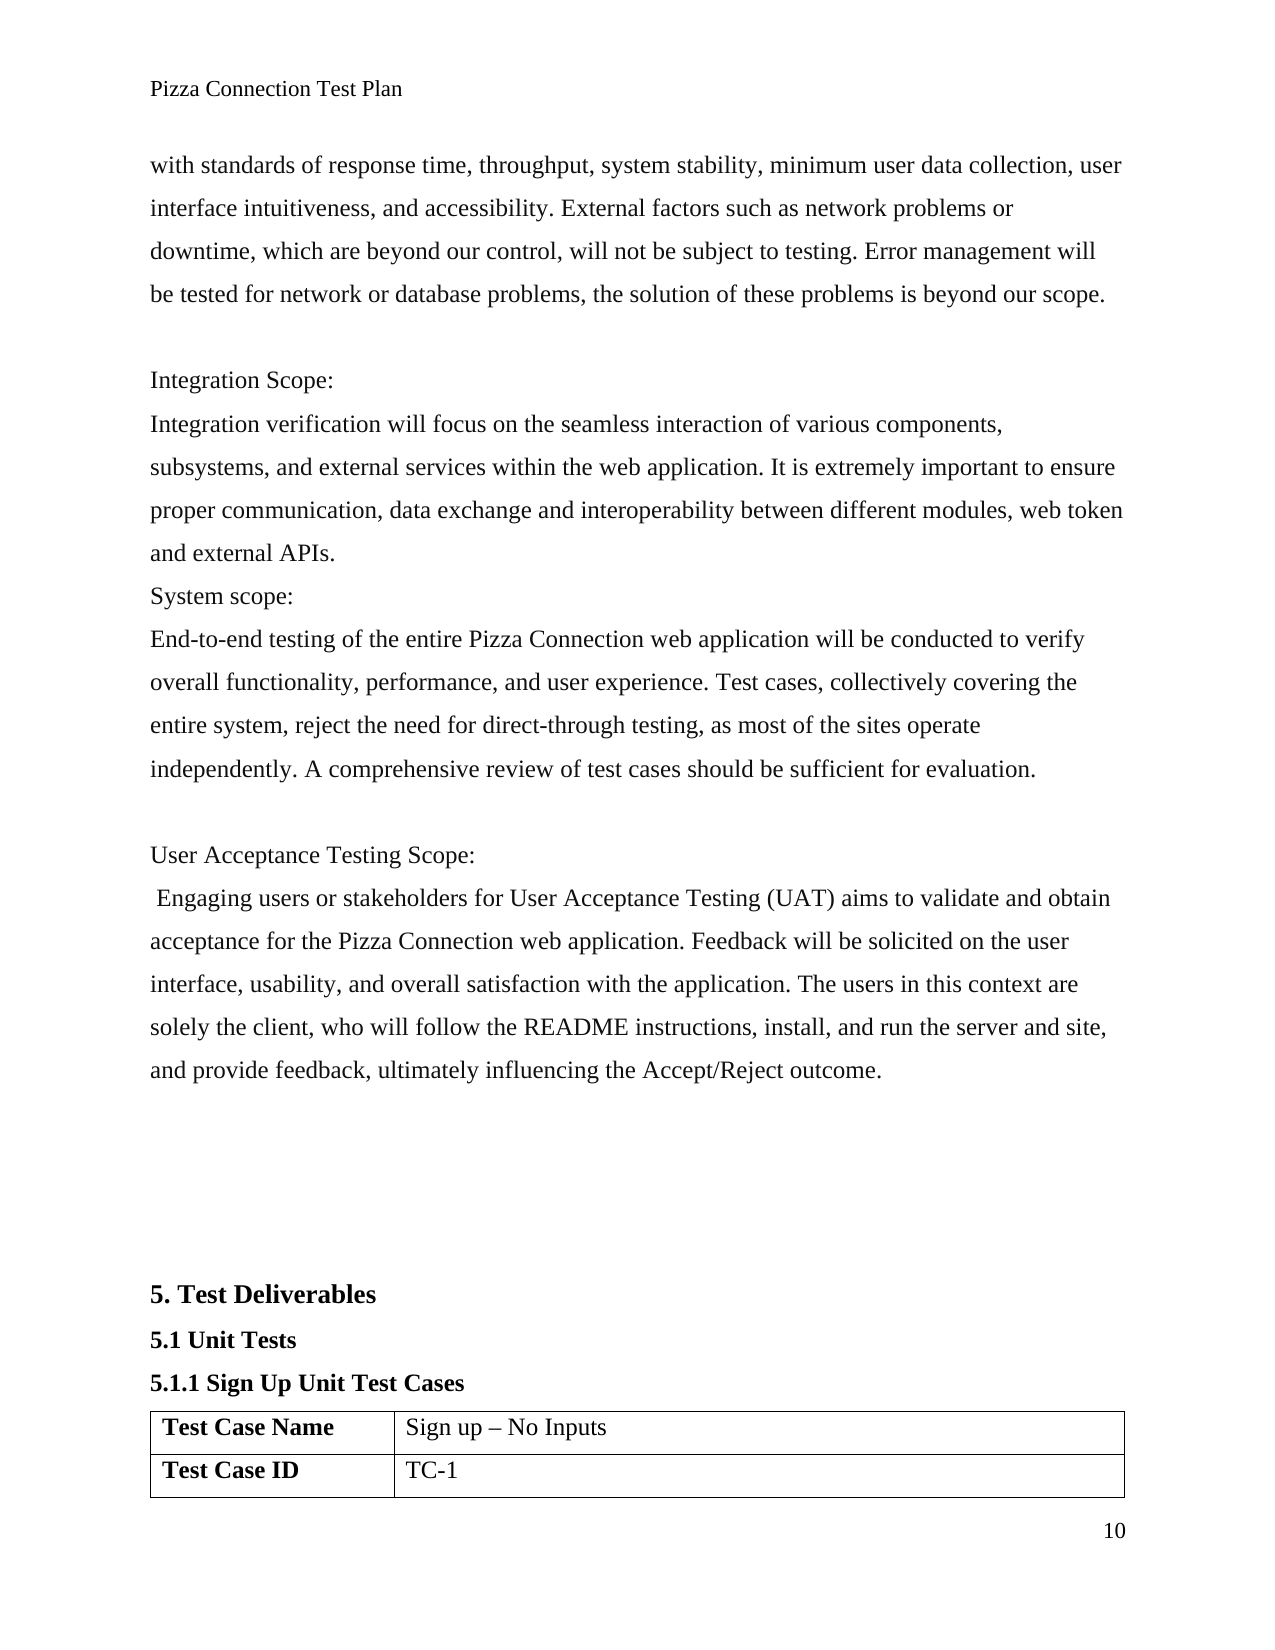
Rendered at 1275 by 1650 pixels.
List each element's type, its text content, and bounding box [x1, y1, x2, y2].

subtitle 5.1.1 Sign Up Unit Test Cases [150, 1368, 1125, 1397]
text End-to-end testing of the entire Pizza Connection web application will be conducted to verify overall functionality, performance, and user experience. Test cases, collectively covering the entire system, reject the need for direct-through testing, as most of the sites operate independently. A comprehensive review of test cases should be sufficient for evaluation. [150, 624, 1125, 782]
text System scope: [150, 581, 1125, 610]
subtitle 5.1 Unit Tests [150, 1325, 1125, 1353]
table_cell TC-1 [395, 1455, 1124, 1497]
text Engaging users or stakeholders for User Acceptance Testing (UAT) aims to validate and obtain acceptance for the Pizza Connection web application. Feedback will be solicited on the user interface, usability, and overall satisfaction with the application. The users in this context are solely the client, who will follow the README instructions, install, and run the server and site, and provide feedback, ultimately influencing the Accept/Reject outcome. [150, 883, 1125, 1084]
subtitle 5. Test Deliverables [150, 1278, 1125, 1309]
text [150, 150, 1125, 308]
text Integration Scope: [150, 366, 1125, 394]
text User Acceptance Testing Scope: [150, 840, 1125, 869]
text Integration verification will focus on the seamless interaction of various components, subsystems, and external services within the web application. It is extremely important to ensure proper communication, data exchange and interoperability between different modules, web token and external APIs. [150, 409, 1125, 567]
table_cell Test Case ID [151, 1455, 394, 1497]
table_header Test Case Name [151, 1412, 394, 1454]
table_header Sign up – No Inputs [395, 1412, 1124, 1454]
